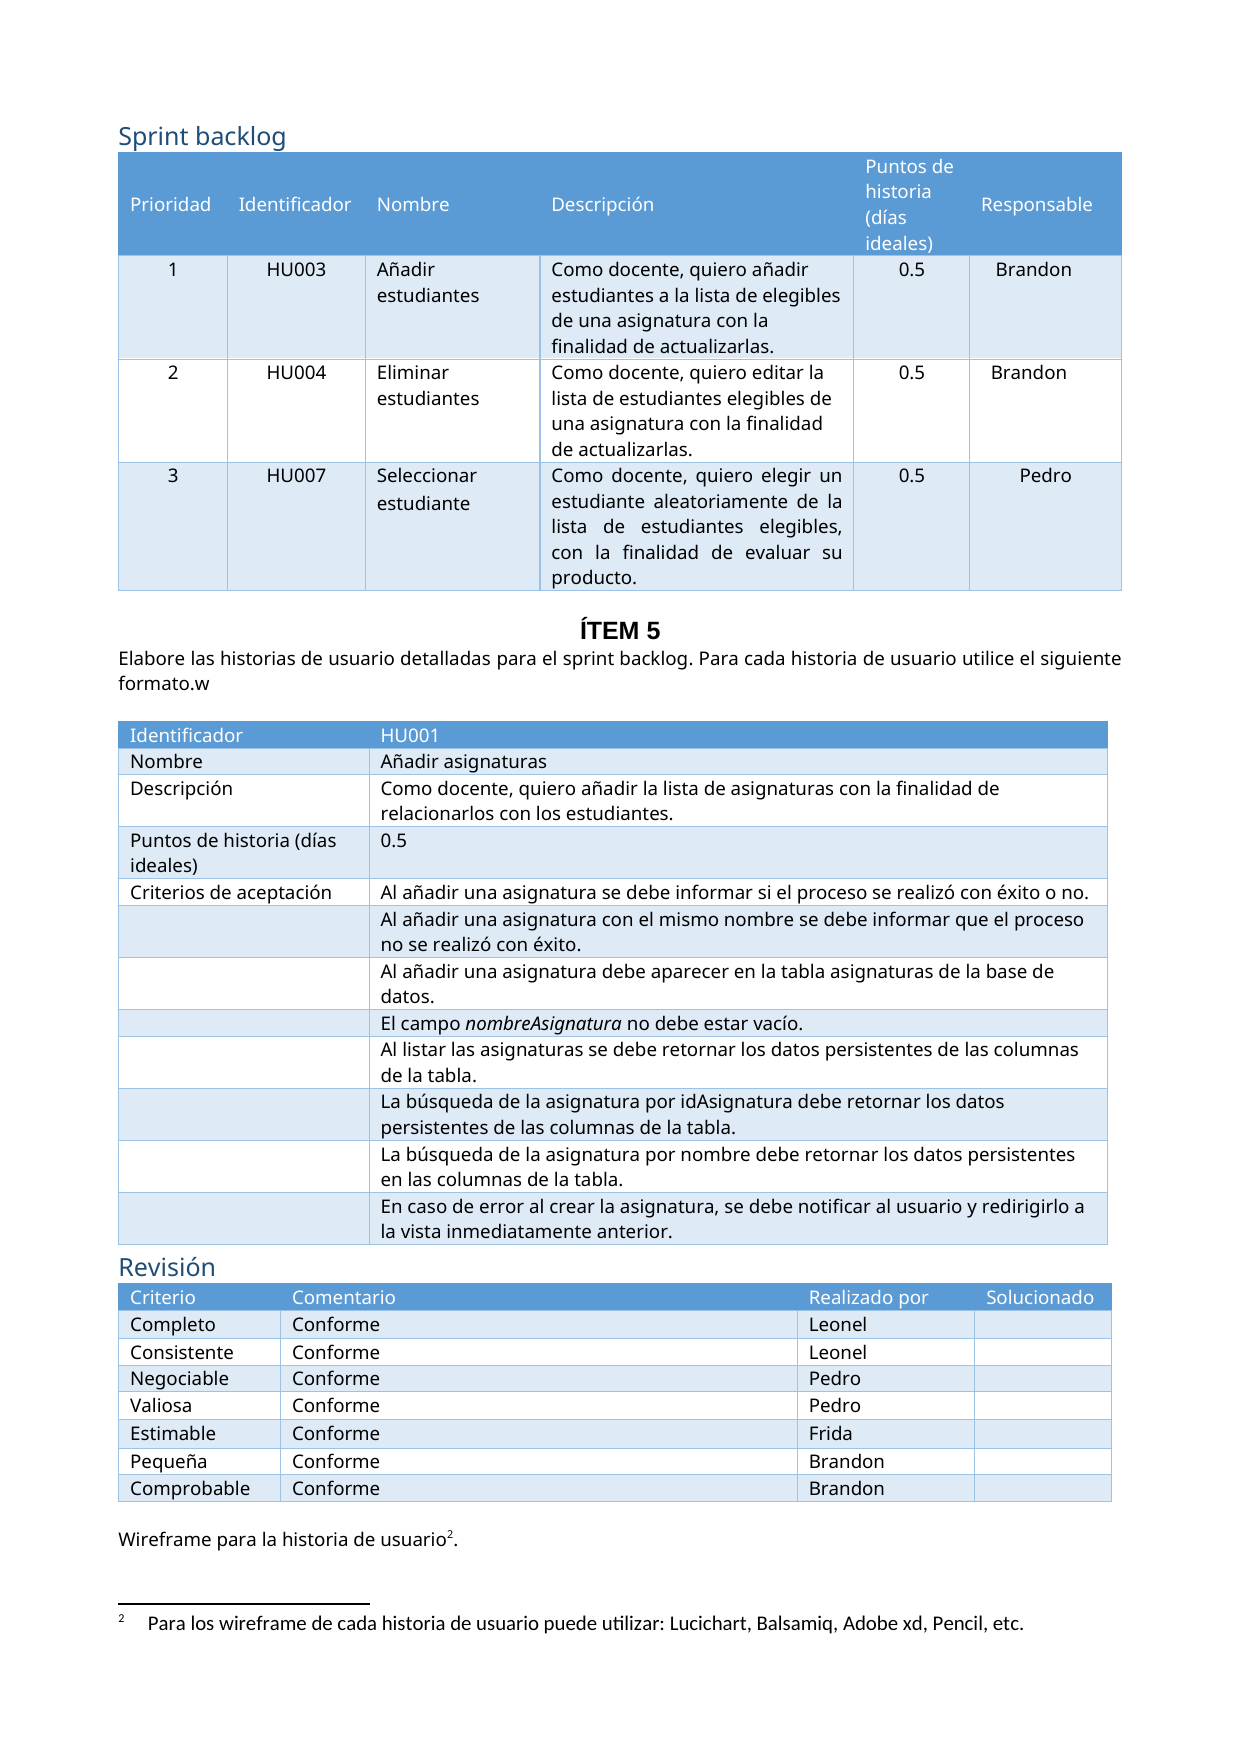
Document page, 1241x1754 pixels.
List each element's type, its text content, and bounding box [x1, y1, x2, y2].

table_cell 3 [119, 463, 227, 590]
table_header Comentario [281, 1284, 797, 1310]
table_cell HU007 [228, 463, 365, 590]
table_cell En caso de error al crear la asignatura, se debe notificar al usuario y redirigirlo a la vista inmediatamente anterior. [370, 1193, 1107, 1244]
subtitle Revisión [118, 1249, 1122, 1283]
table_cell Al añadir una asignatura debe aparecer en la tabla asignaturas de la base de datos. [370, 958, 1107, 1009]
table_cell [975, 1475, 1111, 1501]
table_cell Eliminar estudiantes [366, 360, 539, 462]
table_cell 0.5 [854, 360, 969, 462]
table_cell La búsqueda de la asignatura por nombre debe retornar los datos persistentes en las columnas de la tabla. [370, 1141, 1107, 1192]
table_cell [119, 958, 369, 1009]
table_cell Estimable [119, 1420, 280, 1448]
table_cell [119, 1089, 369, 1140]
table_cell [975, 1366, 1111, 1391]
table_cell Pedro [798, 1392, 974, 1419]
table_cell 0.5 [370, 827, 1107, 878]
table_header Prioridad [119, 153, 227, 255]
table_cell [119, 1037, 369, 1088]
table_header Identificador [228, 153, 365, 255]
table_cell Nombre [119, 749, 369, 774]
table_header Descripción [541, 153, 853, 255]
table_header HU001 [370, 722, 1107, 748]
table_cell [119, 1193, 369, 1244]
table_cell Negociable [119, 1366, 280, 1391]
table_header Criterio [119, 1284, 280, 1310]
table_cell Añadir asignaturas [370, 749, 1107, 774]
table_cell 2 [119, 360, 227, 462]
table_cell 1 [119, 256, 227, 358]
table_cell HU004 [228, 360, 365, 462]
table_cell Conforme [281, 1392, 797, 1419]
table_cell Como docente, quiero elegir un estudiante aleatoriamente de la lista de estudiantes elegibles, con la finalidad de evaluar su producto. [541, 463, 853, 590]
table_cell Valiosa [119, 1392, 280, 1419]
table_cell Puntos de historia (días ideales) [119, 827, 369, 878]
table_header Realizado por [798, 1284, 974, 1310]
table_cell Pequeña [119, 1449, 280, 1474]
table_cell Consistente [119, 1339, 280, 1364]
table_cell Leonel [798, 1311, 974, 1338]
table_header Solucionado [975, 1284, 1111, 1310]
table_cell Como docente, quiero editar la lista de estudiantes elegibles de una asignatura con la finalidad de actualizarlas. [541, 360, 853, 462]
table_cell Brandon [970, 360, 1121, 462]
table_header Identificador [119, 722, 369, 748]
table_cell 0.5 [854, 256, 969, 358]
text Wireframe para la historia de usuario. [118, 1527, 1122, 1552]
table_cell Completo [119, 1311, 280, 1338]
table_cell Frida [798, 1420, 974, 1448]
table_cell [975, 1449, 1111, 1474]
table_cell Descripción [119, 775, 369, 826]
table_cell [975, 1392, 1111, 1419]
table_cell [119, 1010, 369, 1036]
table_cell [119, 1141, 369, 1192]
table_cell Conforme [281, 1339, 797, 1364]
table_cell Como docente, quiero añadir estudiantes a la lista de elegibles de una asignatura con la finalidad de actualizarlas. [541, 256, 853, 358]
table_cell El campo nombreAsignatura no debe estar vacío. [370, 1010, 1107, 1036]
table_cell Como docente, quiero añadir la lista de asignaturas con la finalidad de relacionarlos con los estudiantes. [370, 775, 1107, 826]
table_header Responsable [970, 153, 1121, 255]
table_cell Al añadir una asignatura con el mismo nombre se debe informar que el proceso no se realizó con éxito. [370, 906, 1107, 957]
table_cell Conforme [281, 1475, 797, 1501]
table_header Puntos de historia (días ideales) [854, 153, 969, 255]
table_cell [975, 1339, 1111, 1364]
subtitle Sprint backlog [118, 118, 1122, 152]
table_cell [975, 1420, 1111, 1448]
table_cell [975, 1311, 1111, 1338]
table_cell Pedro [970, 463, 1121, 590]
table_cell Comprobable [119, 1475, 280, 1501]
table_cell Criterios de aceptación [119, 879, 369, 905]
table_cell HU003 [228, 256, 365, 358]
table_cell Brandon [798, 1475, 974, 1501]
table_cell Leonel [798, 1339, 974, 1364]
table_header Nombre [366, 153, 539, 255]
table_cell Añadir estudiantes [366, 256, 539, 358]
table_cell [119, 906, 369, 957]
table_cell Conforme [281, 1366, 797, 1391]
table_cell Al listar las asignaturas se debe retornar los datos persistentes de las columnas de la tabla. [370, 1037, 1107, 1088]
table_cell Al añadir una asignatura se debe informar si el proceso se realizó con éxito o no. [370, 879, 1107, 905]
table_cell Brandon [798, 1449, 974, 1474]
table_cell Pedro [798, 1366, 974, 1391]
table_cell Conforme [281, 1420, 797, 1448]
table_cell Brandon [970, 256, 1121, 358]
table_cell Seleccionar estudiante [366, 463, 539, 590]
table_cell Conforme [281, 1449, 797, 1474]
table_cell Conforme [281, 1311, 797, 1338]
table_cell La búsqueda de la asignatura por idAsignatura debe retornar los datos persistentes de las columnas de la tabla. [370, 1089, 1107, 1140]
table_cell 0.5 [854, 463, 969, 590]
text Elabore las historias de usuario detalladas para el sprint backlog. Para cada historia de usuario utilice el siguiente formato.w [118, 645, 1122, 696]
